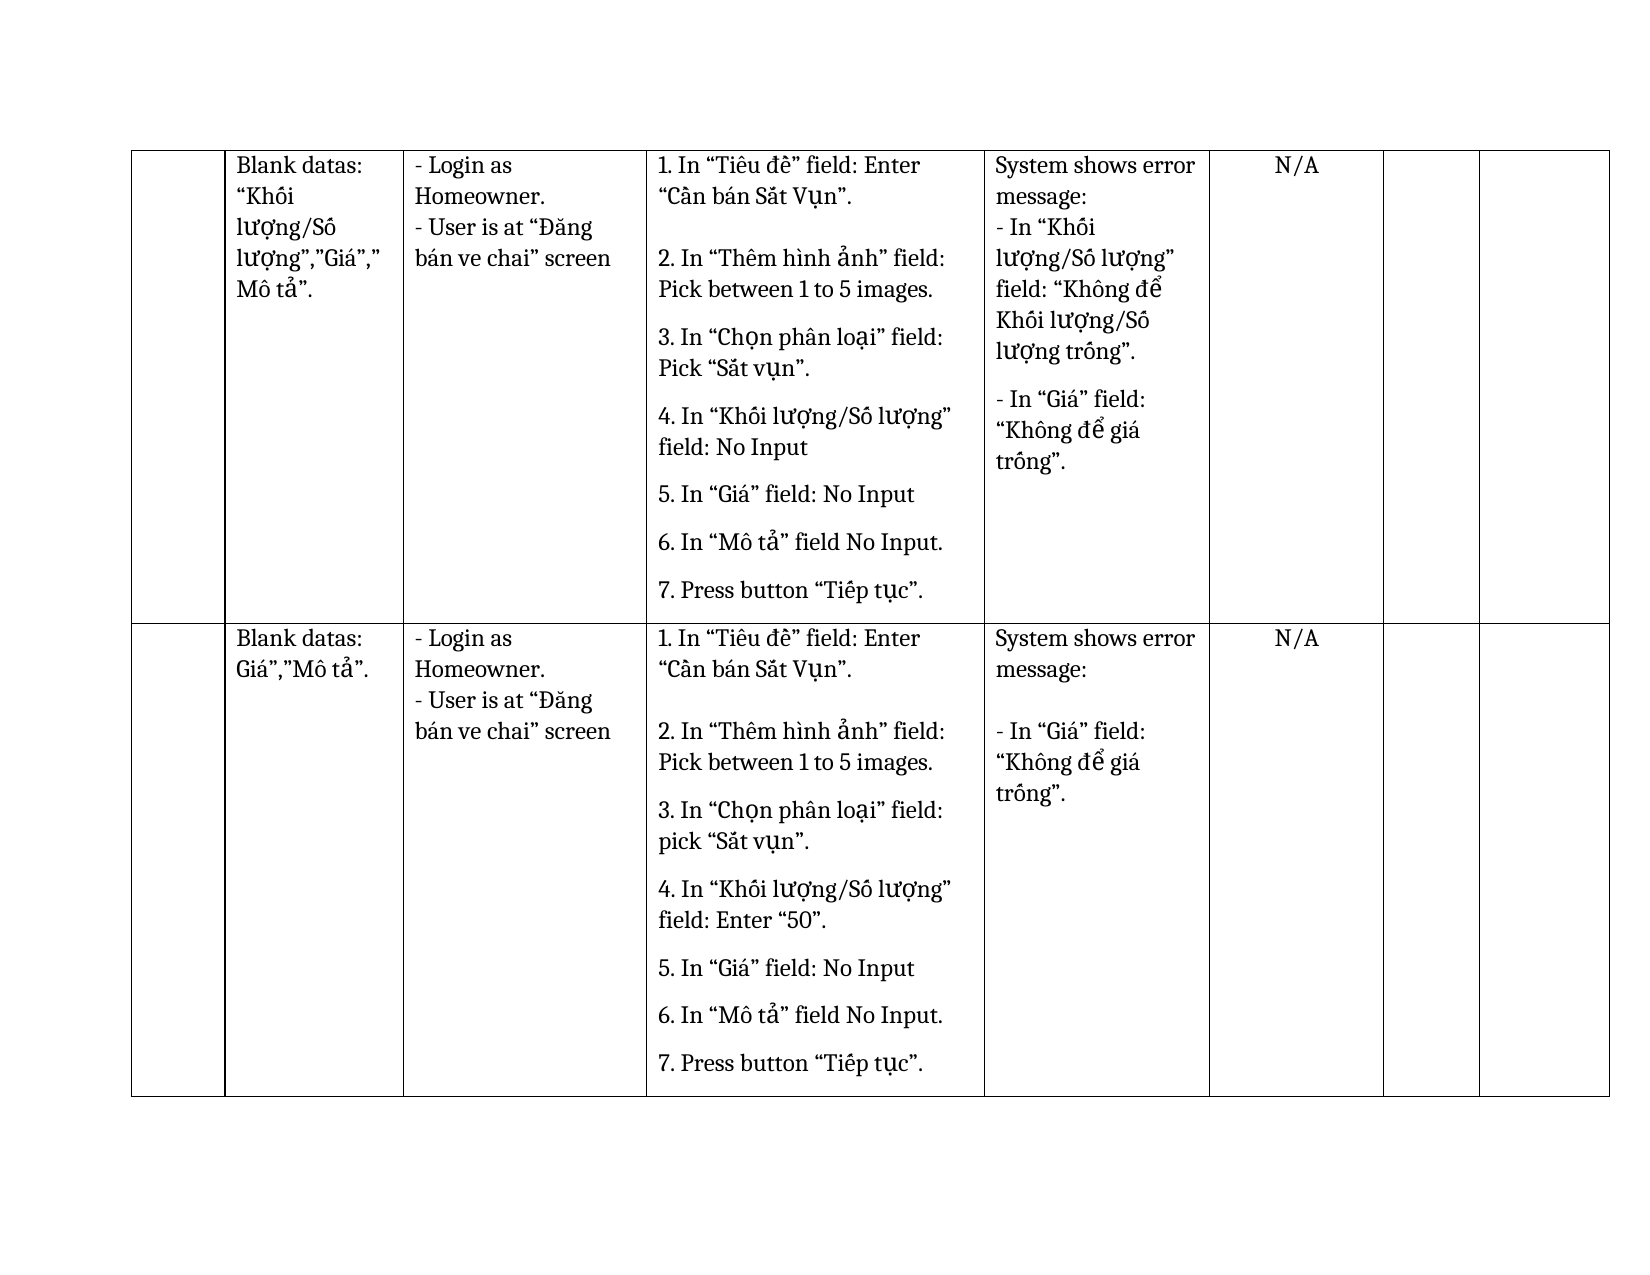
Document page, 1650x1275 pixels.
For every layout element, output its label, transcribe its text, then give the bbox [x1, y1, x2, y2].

table_cell [1480, 151, 1609, 623]
table_cell [132, 624, 224, 1096]
table_cell N/A [1210, 624, 1383, 1096]
table_cell Blank datas: Giá”,”Mô tả”. [226, 624, 403, 1096]
table_cell System shows error message: - In “Khối lượng/Số lượng” field: “Không để Khối lượng/Số lượng trống”. - In “Giá” field: “Không để giá trống”. [985, 151, 1209, 623]
table_cell 1. In “Tiêu đề” field: Enter “Cần bán Sắt Vụn”. 2. In “Thêm hình ảnh” field: Pick between 1 to 5 images. 3. In “Chọn phân loại” field: pick “Sắt vụn”. 4. In “Khối lượng/Số lượng” field: Enter “50”. 5. In “Giá” field: No Input 6. In “Mô tả” field No Input. 7. Press button “Tiếp tục”. [647, 624, 984, 1096]
table_cell [1384, 624, 1479, 1096]
table_cell Blank datas: “Khối lượng/Số lượng”,”Giá”,”Mô tả”. [226, 151, 403, 623]
table_cell - Login as Homeowner. - User is at “Đăng bán ve chai” screen [404, 151, 646, 623]
table_cell System shows error message: - In “Giá” field: “Không để giá trống”. [985, 624, 1209, 1096]
table_cell - Login as Homeowner. - User is at “Đăng bán ve chai” screen [404, 624, 646, 1096]
table_cell [1384, 151, 1479, 623]
table_cell [1480, 624, 1609, 1096]
table_cell [132, 151, 224, 623]
table_cell N/A [1210, 151, 1383, 623]
